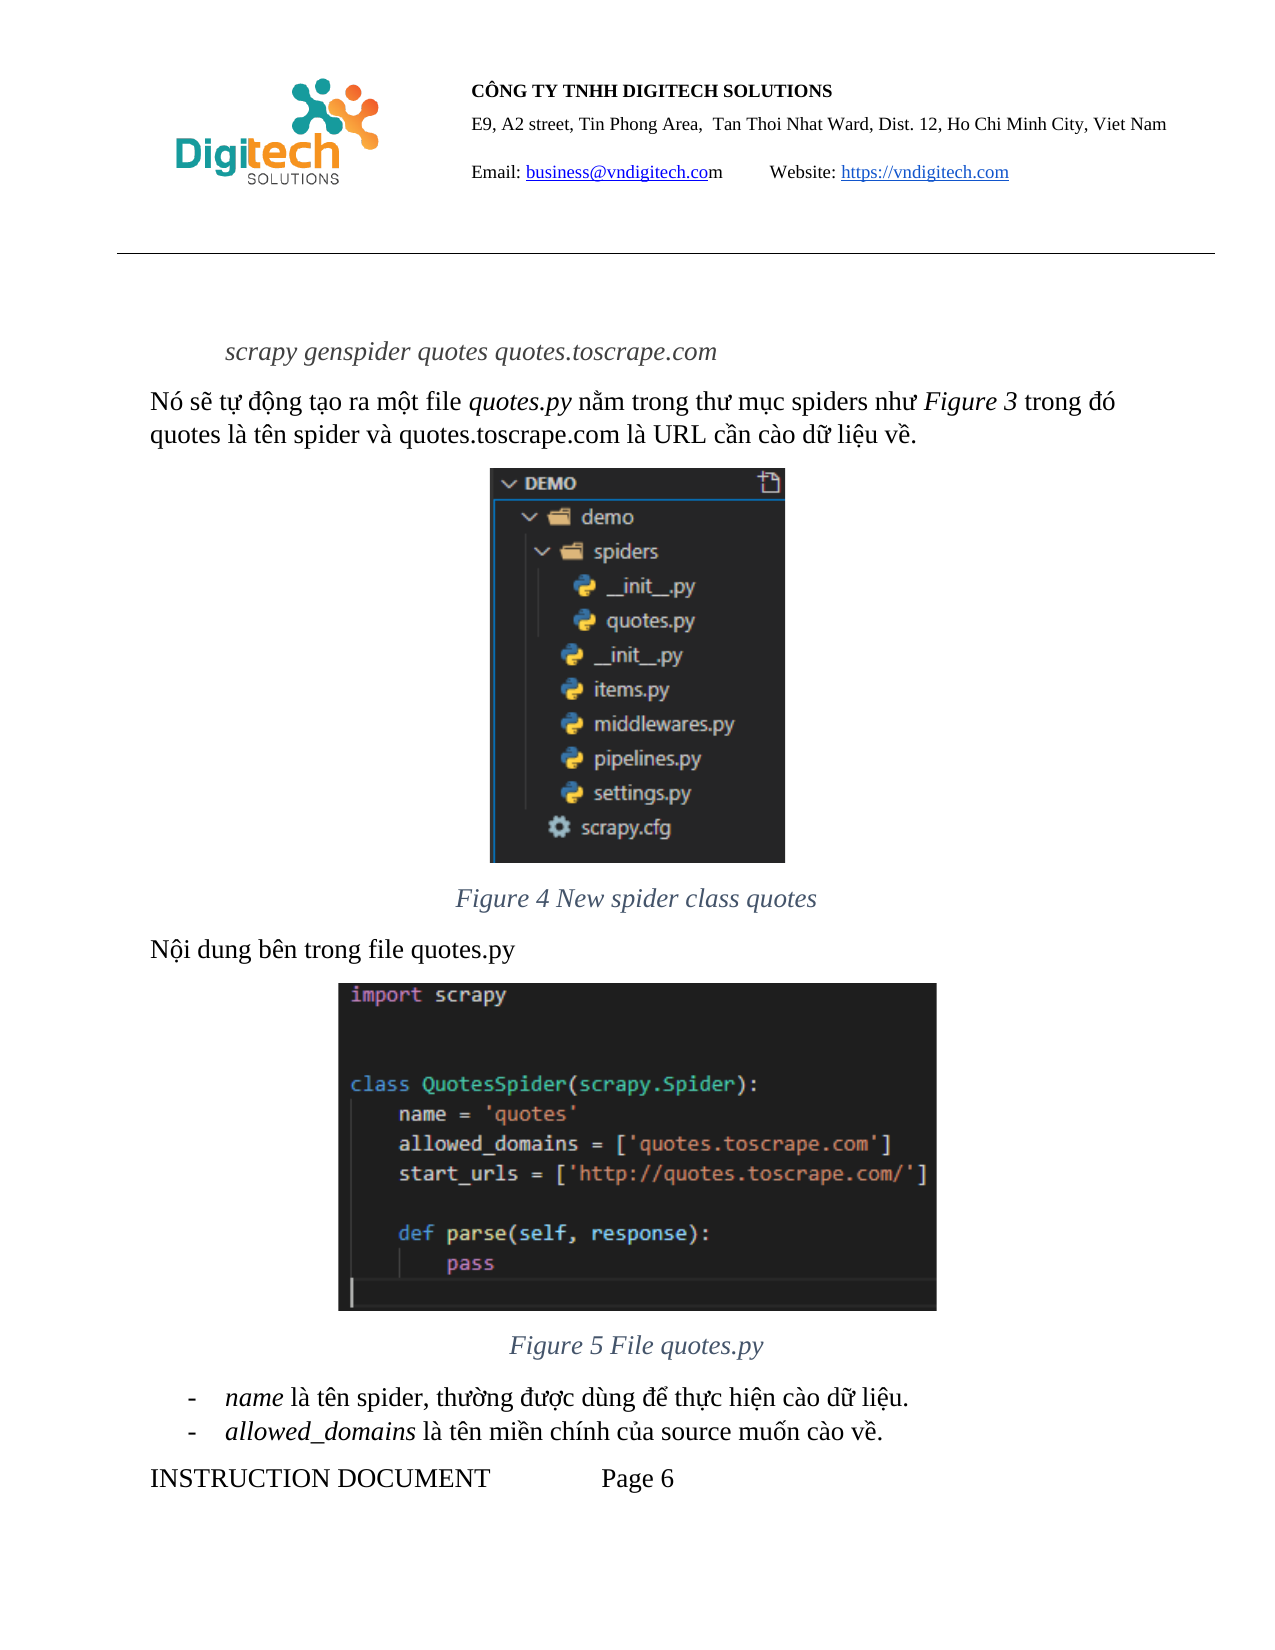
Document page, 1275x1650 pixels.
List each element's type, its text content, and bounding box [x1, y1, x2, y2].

text Nó sẽ tự động tạo ra một file quotes.py nằm trong thư mục spiders như Figure 3 trong đó quotes là tên spider và quotes.toscrape.com là URL cần cào dữ liệu về. [150, 385, 1125, 450]
text Figure 4 New spider class quotes [150, 882, 1125, 913]
picture [338, 983, 937, 1311]
text scrapy genspider quotes quotes.toscrape.com [150, 335, 1125, 366]
text Nội dung bên trong file quotes.py [150, 934, 1125, 965]
list allowed_domains là tên miền chính của source muốn cào về. [187, 1415, 1125, 1446]
text Figure 5 File quotes.py [150, 1329, 1125, 1361]
list name là tên spider, thường được dùng để thực hiện cào dữ liệu. [187, 1381, 1125, 1413]
picture [489, 468, 786, 863]
picture [165, 75, 394, 189]
